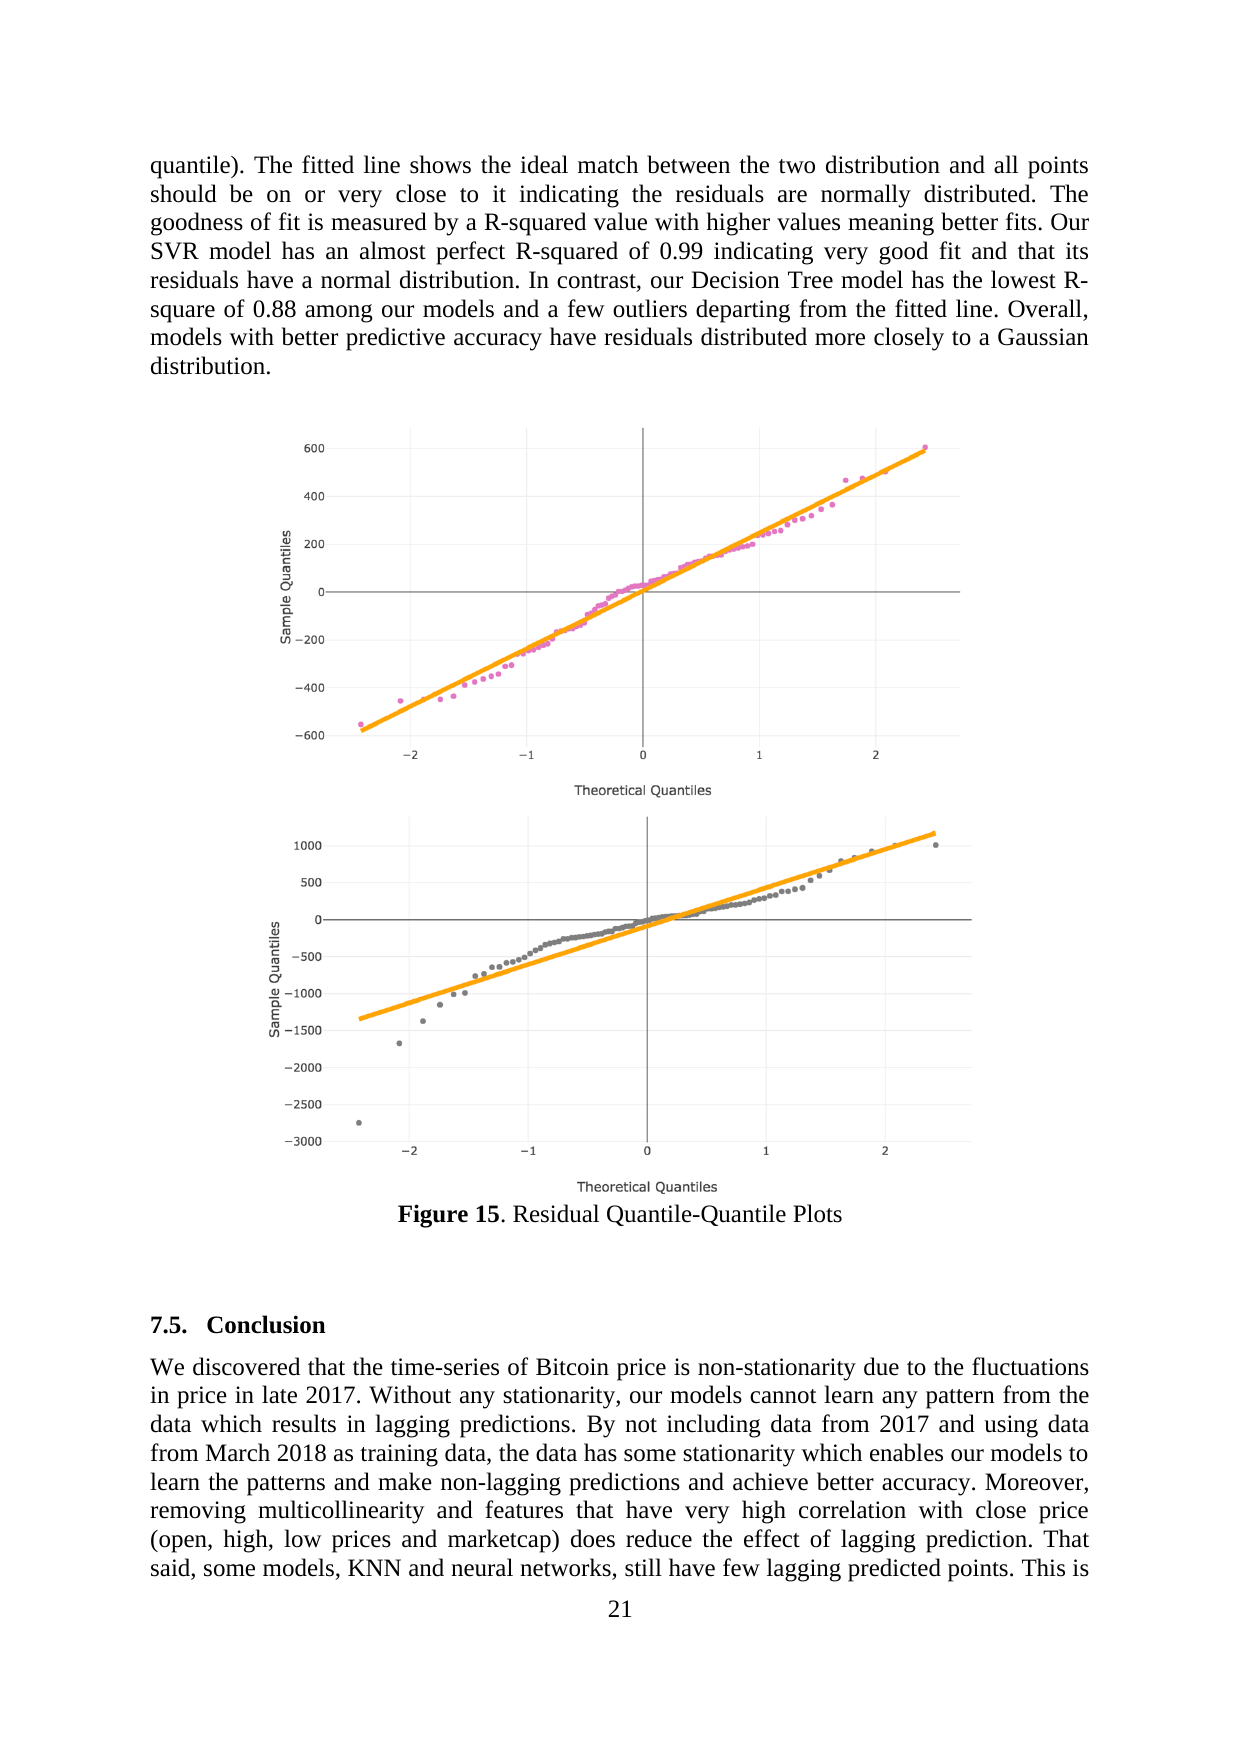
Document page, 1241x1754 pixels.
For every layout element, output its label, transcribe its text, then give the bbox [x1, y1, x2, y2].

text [150, 1352, 1090, 1582]
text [150, 150, 1090, 380]
picture [261, 408, 979, 1200]
text Figure 15. Residual Quantile-Quantile Plots [150, 1199, 1090, 1228]
subtitle Conclusion [150, 1311, 1090, 1339]
